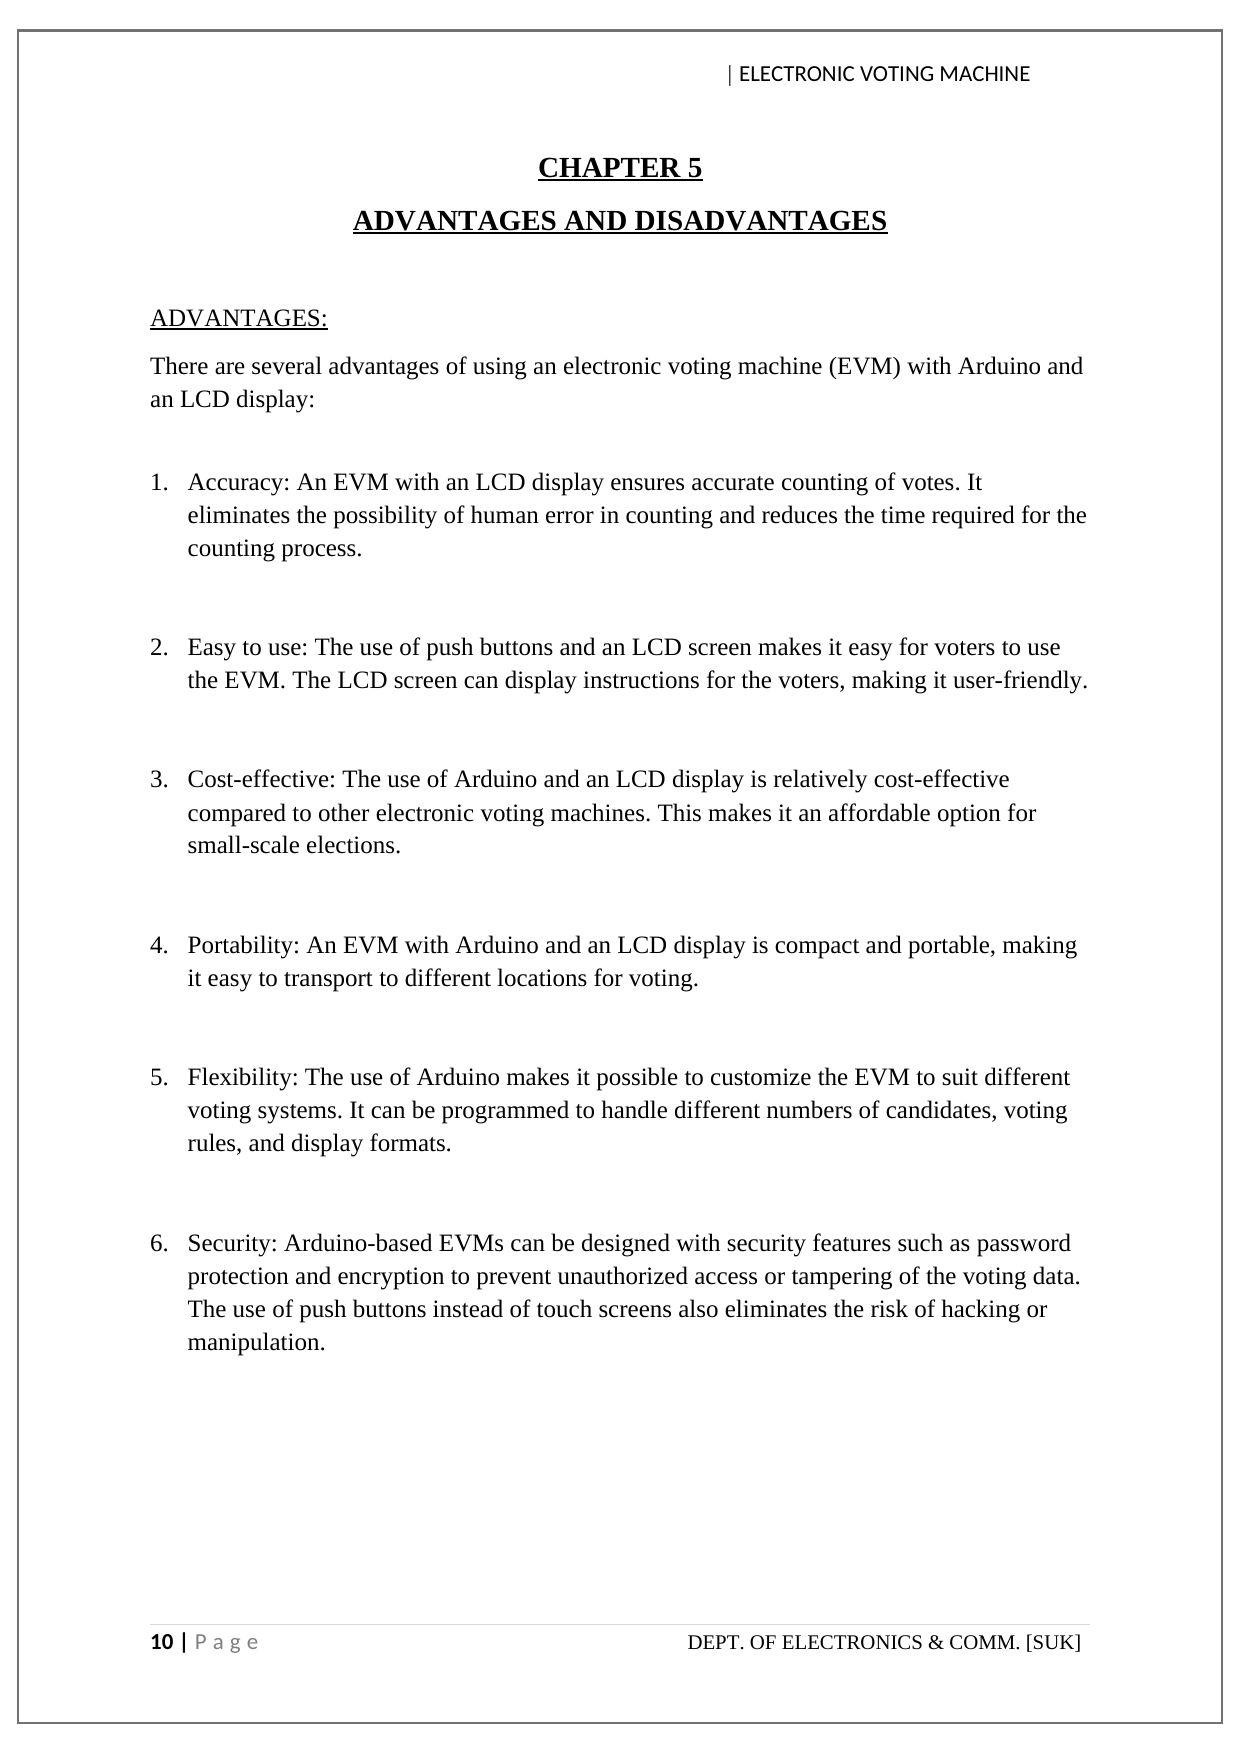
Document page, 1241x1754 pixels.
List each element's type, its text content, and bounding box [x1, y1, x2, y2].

list Accuracy: An EVM with an LCD display ensures accurate counting of votes. It eliminates the possibility of human error in counting and reduces the time required for the counting process. [150, 467, 1090, 562]
text There are several advantages of using an electronic voting machine (EVM) with Arduino and an LCD display: [150, 351, 1090, 413]
text ADVANTAGES AND DISADVANTAGES [150, 203, 1090, 236]
list Easy to use: The use of push buttons and an LCD screen makes it easy for voters to use the EVM. The LCD screen can display instructions for the voters, making it user-friendly. [150, 632, 1090, 694]
list Flexibility: The use of Arduino makes it possible to customize the EVM to suit different voting systems. It can be programmed to handle different numbers of candidates, voting rules, and display formats. [150, 1062, 1090, 1157]
list Security: Arduino-based EVMs can be designed with security features such as password protection and encryption to prevent unauthorized access or tampering of the voting data. The use of push buttons instead of touch screens also eliminates the risk of hacking or manipulation. [150, 1228, 1090, 1356]
text ADVANTAGES: [150, 303, 1090, 332]
list Cost-effective: The use of Arduino and an LCD display is relatively cost-effective compared to other electronic voting machines. This makes it an affordable option for small-scale elections. [150, 764, 1090, 859]
text CHAPTER 5 [150, 150, 1090, 183]
list Portability: An EVM with Arduino and an LCD display is compact and portable, making it easy to transport to different locations for voting. [150, 930, 1090, 992]
